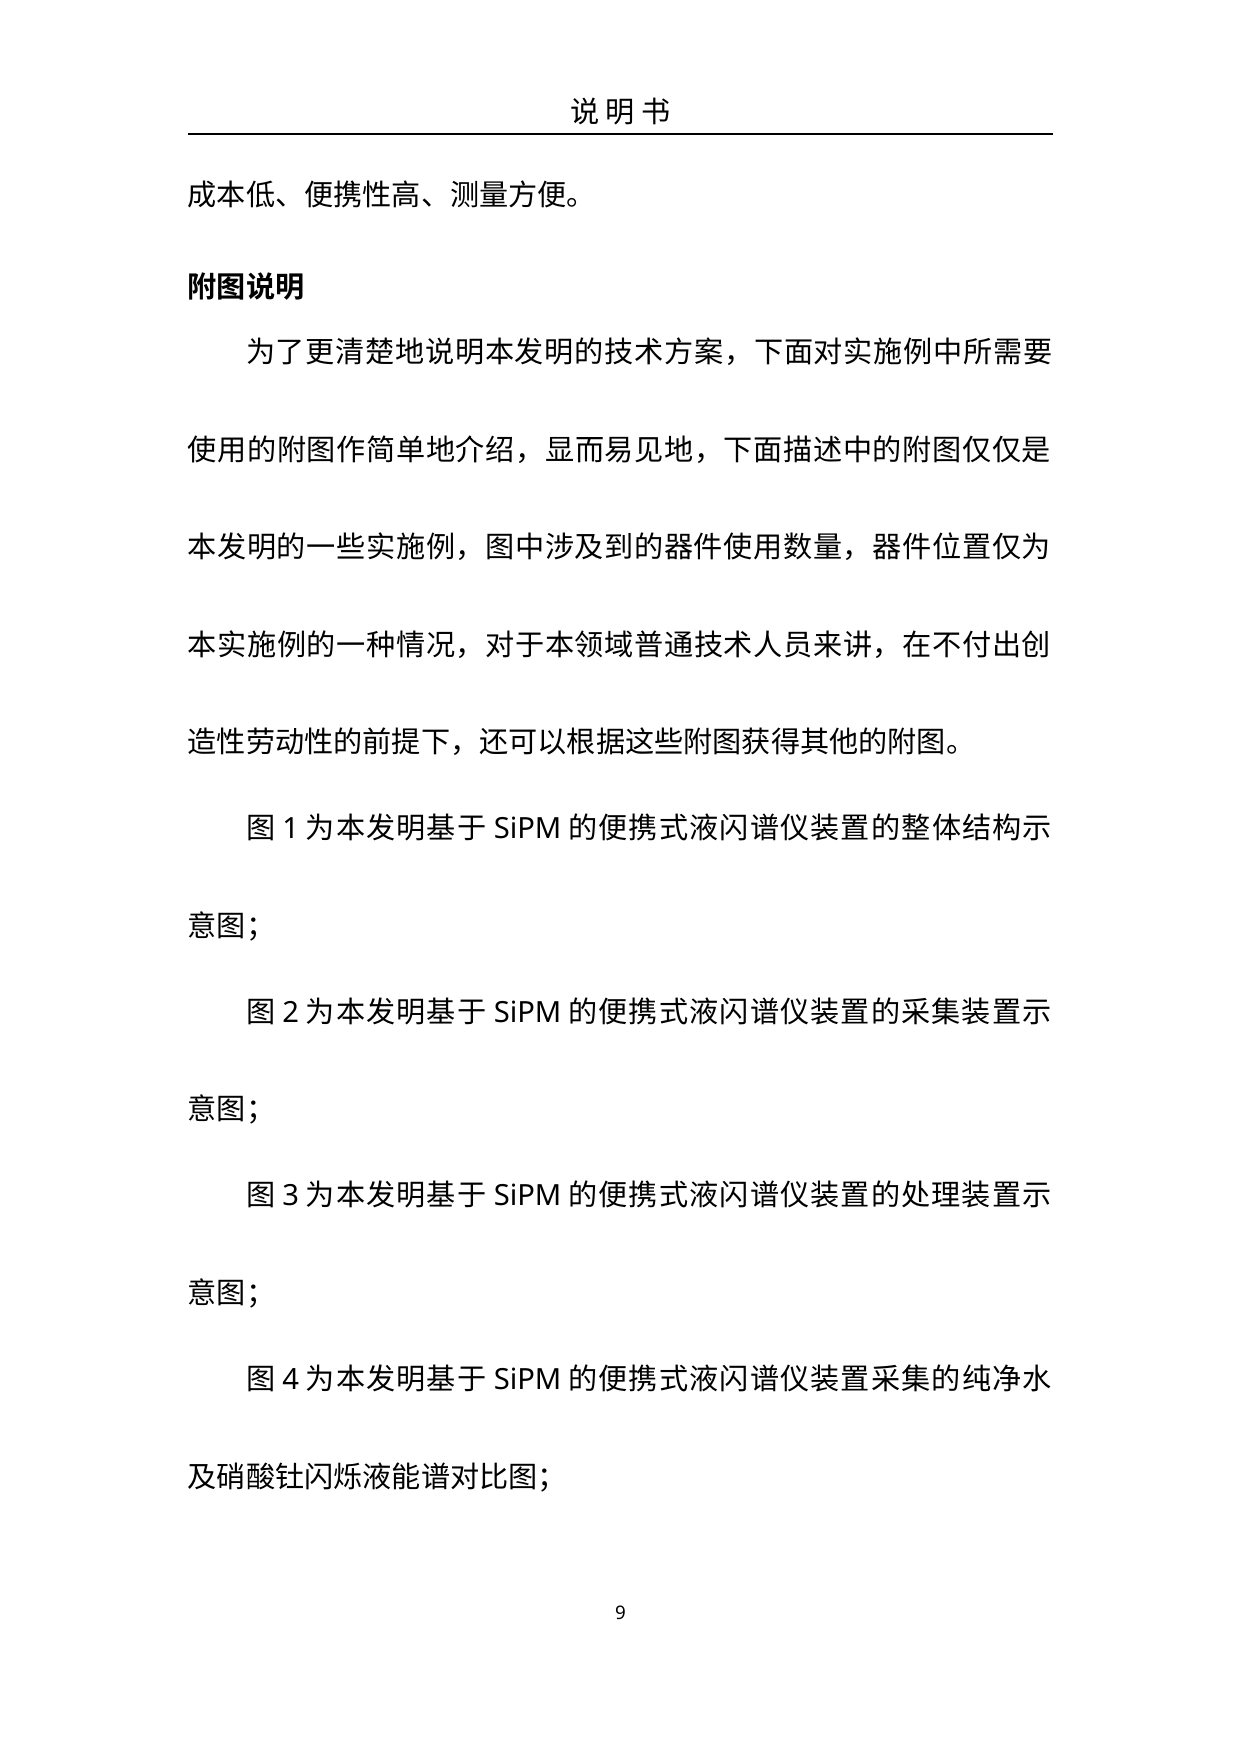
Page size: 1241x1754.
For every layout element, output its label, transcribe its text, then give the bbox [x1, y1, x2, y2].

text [187, 160, 1053, 225]
text 图4为本发明基于SiPM的便携式液闪谱仪装置采集的纯净水及硝酸钍闪烁液能谱对比图； [187, 1344, 1053, 1507]
text 图1为本发明基于SiPM的便携式液闪谱仪装置的整体结构示意图； [187, 793, 1053, 956]
text 图3为本发明基于SiPM的便携式液闪谱仪装置的处理装置示意图； [187, 1161, 1053, 1323]
text 为了更清楚地说明本发明的技术方案，下面对实施例中所需要使用的附图作简单地介绍，显而易见地，下面描述中的附图仅仅是本发明的一些实施例，图中涉及到的器件使用数量，器件位置仅为本实施例的一种情况，对于本领域普通技术人员来讲，在不付出创造性劳动性的前提下，还可以根据这些附图获得其他的附图。 [187, 317, 1053, 772]
text 图2为本发明基于SiPM的便携式液闪谱仪装置的采集装置示意图； [187, 977, 1053, 1139]
text 附图说明 [187, 252, 1053, 317]
